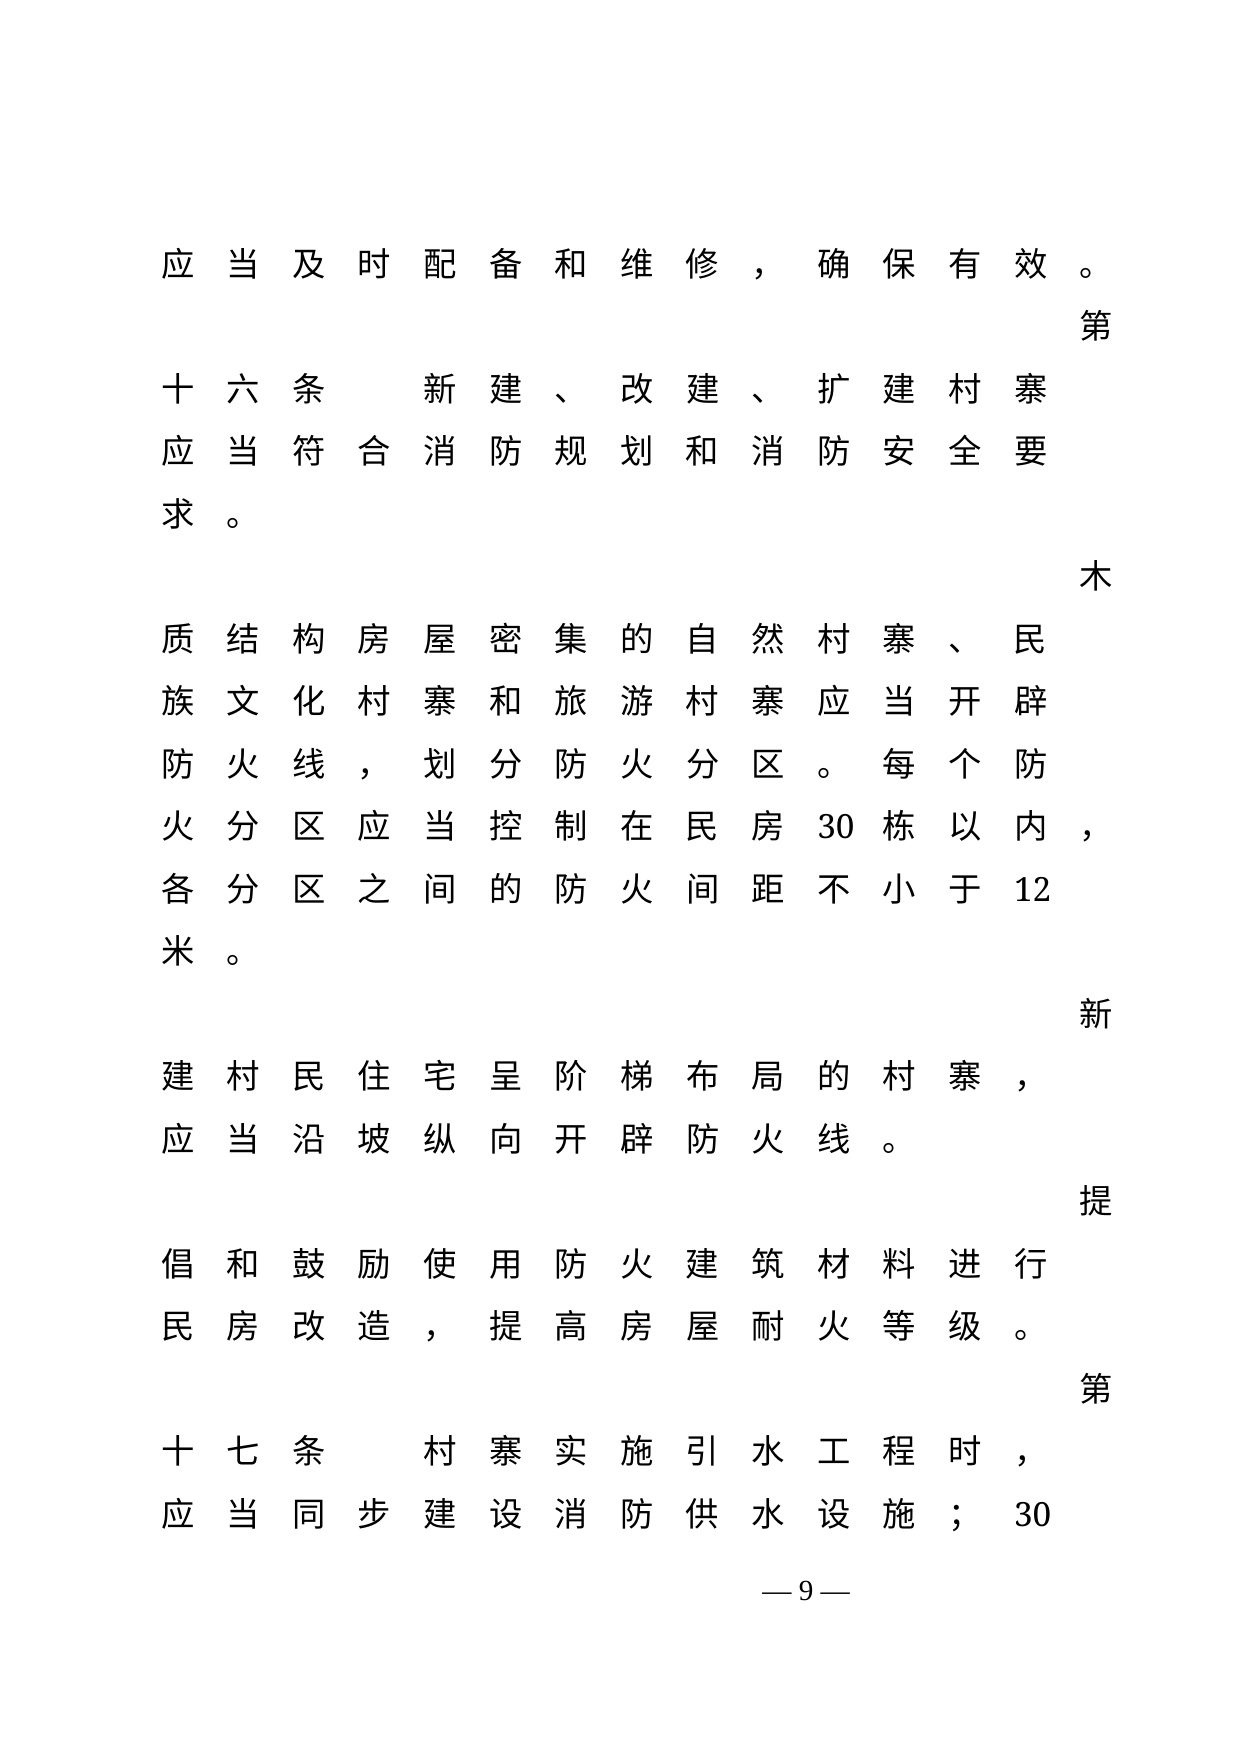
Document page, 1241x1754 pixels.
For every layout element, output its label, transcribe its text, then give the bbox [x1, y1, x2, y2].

text 第十六条 新建、改建、扩建村寨应当符合消防规划和消防安全要求。 [161, 293, 1079, 543]
text 木质结构房屋密集的自然村寨、民族文化村寨和旅游村寨应当开辟防火线，划分防火分区。每个防火分区应当控制在民房30栋以内，各分区之间的防火间距不小于12米。 [161, 543, 1079, 981]
text 新建村民住宅呈阶梯布局的村寨，应当沿坡纵向开辟防火线。 [161, 981, 1079, 1168]
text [161, 1356, 1079, 1543]
text 提倡和鼓励使用防火建筑材料进行民房改造，提高房屋耐火等级。 [161, 1168, 1079, 1356]
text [161, 231, 1079, 293]
